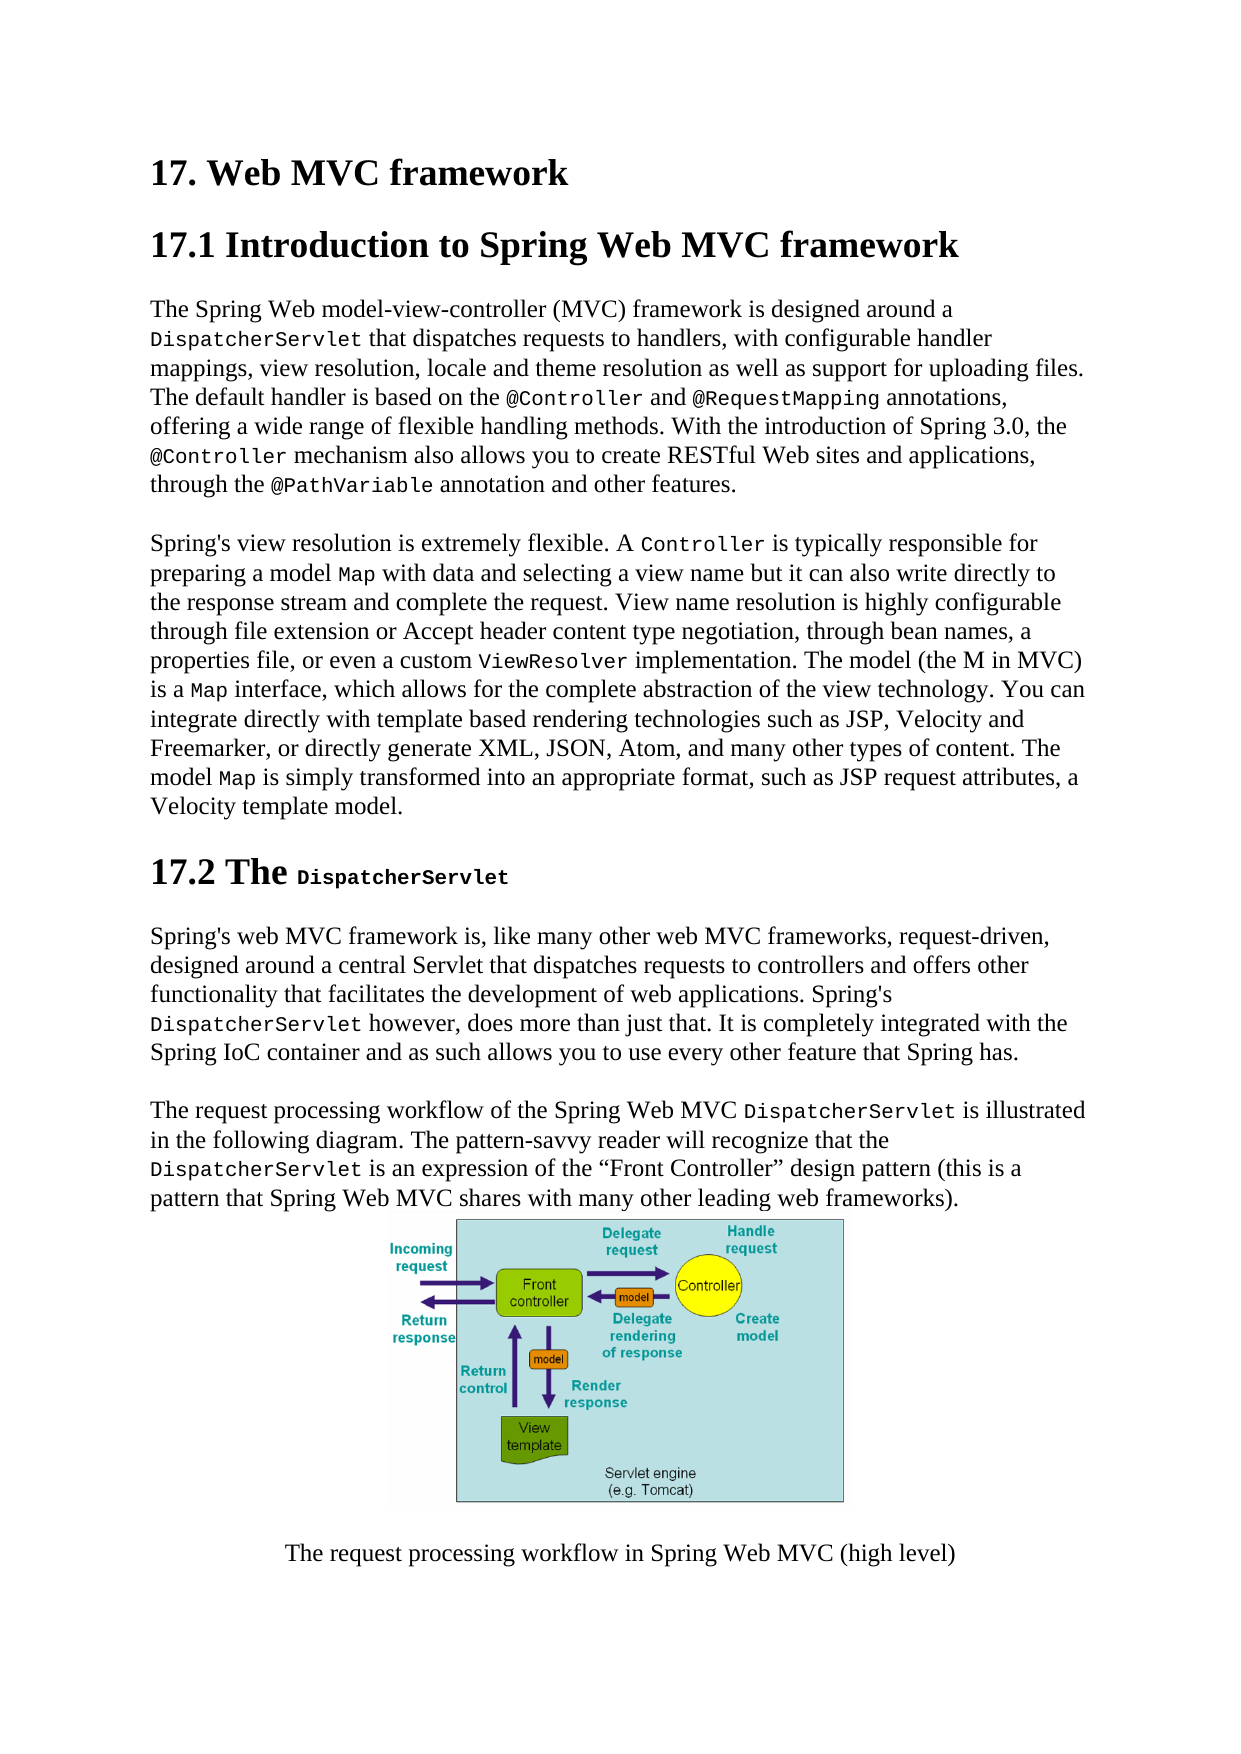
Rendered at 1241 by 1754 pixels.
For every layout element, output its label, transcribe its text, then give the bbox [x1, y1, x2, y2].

picture [388, 1211, 852, 1509]
text The request processing workflow in Spring Web MVC (high level) [150, 1538, 1090, 1567]
text The request processing workflow of the Spring Web MVC DispatcherServlet is illustrated in the following diagram. The pattern-savvy reader will recognize that the DispatcherServlet is an expression of the “Front Controller” design pattern (this is a pattern that Spring Web MVC shares with many other leading web frameworks). [150, 1095, 1090, 1212]
text Spring's web MVC framework is, like many other web MVC frameworks, request-driven, designed around a central Servlet that dispatches requests to controllers and offers other functionality that facilitates the development of web applications. Spring's DispatcherServlet however, does more than just that. It is completely integrated with the Spring IoC container and as such allows you to use every other feature that Spring has. [150, 921, 1090, 1066]
text 17. Web MVC framework [150, 150, 1090, 193]
text Spring's view resolution is extremely flexible. A Controller is typically responsible for preparing a model Map with data and selecting a view name but it can also write directly to the response stream and complete the request. View name resolution is highly configurable through file extension or Accept header content type negotiation, through bean names, a properties file, or even a custom ViewResolver implementation. The model (the M in MVC) is a Map interface, which allows for the complete abstraction of the view technology. You can integrate directly with template based rendering technologies such as JSP, Velocity and Freemarker, or directly generate XML, JSON, Atom, and many other types of content. The model Map is simply transformed into an appropriate format, such as JSP request attributes, a Velocity template model. [150, 528, 1090, 820]
text The Spring Web model-view-controller (MVC) framework is designed around a DispatcherServlet that dispatches requests to handlers, with configurable handler mappings, view resolution, locale and theme resolution as well as support for uploading files. The default handler is based on the @Controller and @RequestMapping annotations, offering a wide range of flexible handling methods. With the introduction of Spring 3.0, the @Controller mechanism also allows you to create RESTful Web sites and applications, through the @PathVariable annotation and other features. [150, 294, 1090, 499]
text 17.1 Introduction to Spring Web MVC framework [150, 222, 1090, 265]
text 17.2 The DispatcherServlet [150, 849, 1090, 892]
